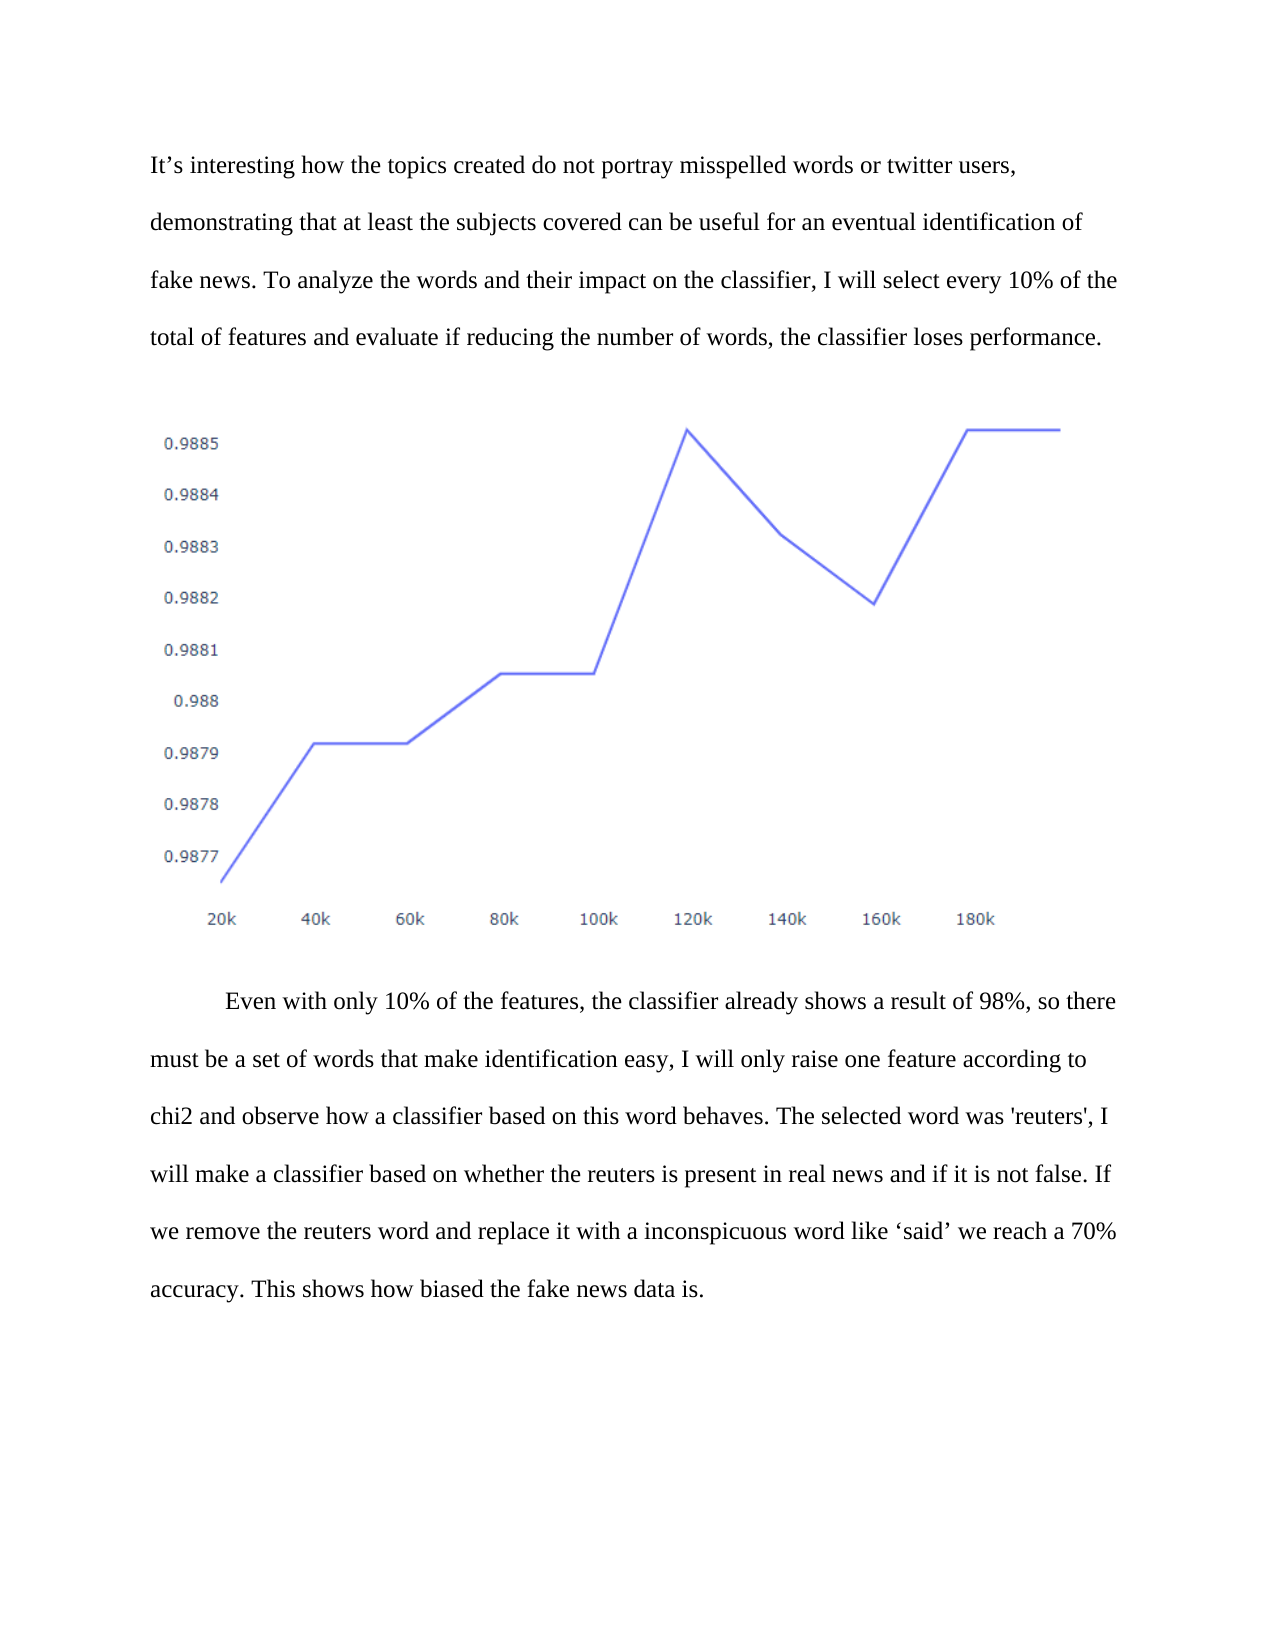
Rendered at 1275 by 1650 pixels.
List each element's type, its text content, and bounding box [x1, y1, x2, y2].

text Even with only 10% of the features, the classifier already shows a result of 98%, so there must be a set of words that make identification easy, I will only raise one feature according to chi2 and observe how a classifier based on this word behaves. The selected word was 'reuters', I will make a classifier based on whether the reuters is present in real news and if it is not false. If we remove the reuters word and replace it with a inconspicuous word like ‘said’ we reach a 70% accuracy. This shows how biased the fake news data is. [150, 986, 1125, 1303]
text It’s interesting how the topics created do not portray misspelled words or twitter users, demonstrating that at least the subjects covered can be useful for an eventual identification of fake news. To analyze the words and their impact on the classifier, I will select every 10% of the total of features and evaluate if reducing the number of words, the classifier loses performance. [150, 150, 1125, 379]
picture [150, 379, 1125, 942]
